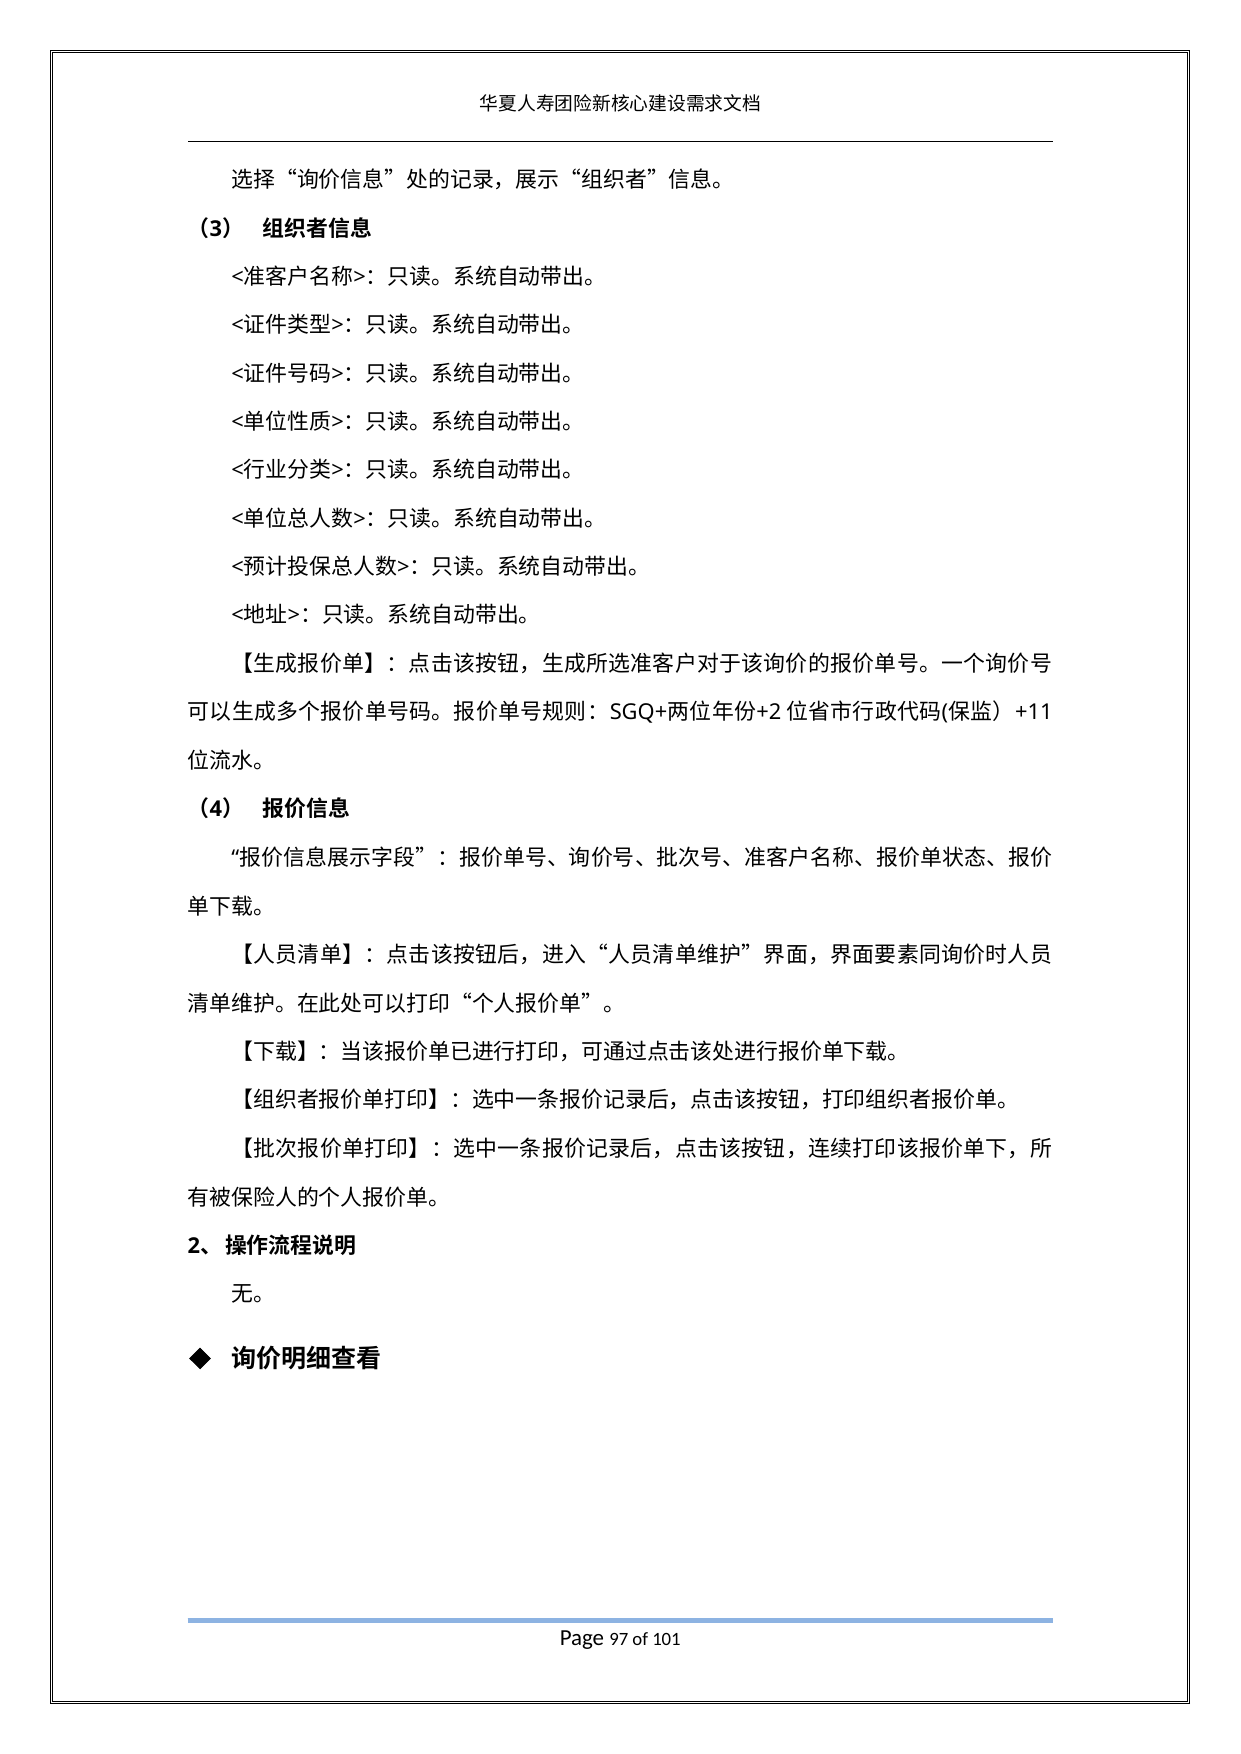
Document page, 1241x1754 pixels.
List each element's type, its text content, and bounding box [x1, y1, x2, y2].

text 选择“询价信息”处的记录，展示“组织者”信息。 [187, 162, 1053, 194]
text <单位性质>：只读。系统自动带出。 [187, 404, 1053, 436]
list 报价信息 [187, 791, 1053, 824]
text <预计投保总人数>：只读。系统自动带出。 [187, 549, 1053, 581]
text 【批次报价单打印】：选中一条报价记录后，点击该按钮，连续打印该报价单下，所有被保险人的个人报价单。 [187, 1130, 1053, 1212]
text <行业分类>：只读。系统自动带出。 [187, 452, 1053, 484]
text <证件类型>：只读。系统自动带出。 [187, 307, 1053, 339]
text 无。 [187, 1276, 1053, 1308]
text 【组织者报价单打印】：选中一条报价记录后，点击该按钮，打印组织者报价单。 [187, 1082, 1053, 1114]
text 【人员清单】：点击该按钮后，进入“人员清单维护”界面，界面要素同询价时人员清单维护。在此处可以打印“个人报价单”。 [187, 937, 1053, 1018]
list 组织者信息 [187, 210, 1053, 243]
list 操作流程说明 [187, 1227, 1053, 1260]
text “报价信息展示字段”：报价单号、询价号、批次号、准客户名称、报价单状态、报价单下载。 [187, 839, 1053, 921]
text <证件号码>：只读。系统自动带出。 [187, 355, 1053, 388]
text 【生成报价单】：点击该按钮，生成所选准客户对于该询价的报价单号。一个询价号可以生成多个报价单号码。报价单号规则：SGQ+两位年份+2位省市行政代码(保监）+11位流水。 [187, 645, 1053, 775]
text 【下载】：当该报价单已进行打印，可通过点击该处进行报价单下载。 [187, 1034, 1053, 1066]
text <地址>：只读。系统自动带出。 [187, 597, 1053, 629]
text <准客户名称>：只读。系统自动带出。 [187, 259, 1053, 291]
list 询价明细查看 [187, 1324, 1053, 1389]
text <单位总人数>：只读。系统自动带出。 [187, 500, 1053, 533]
